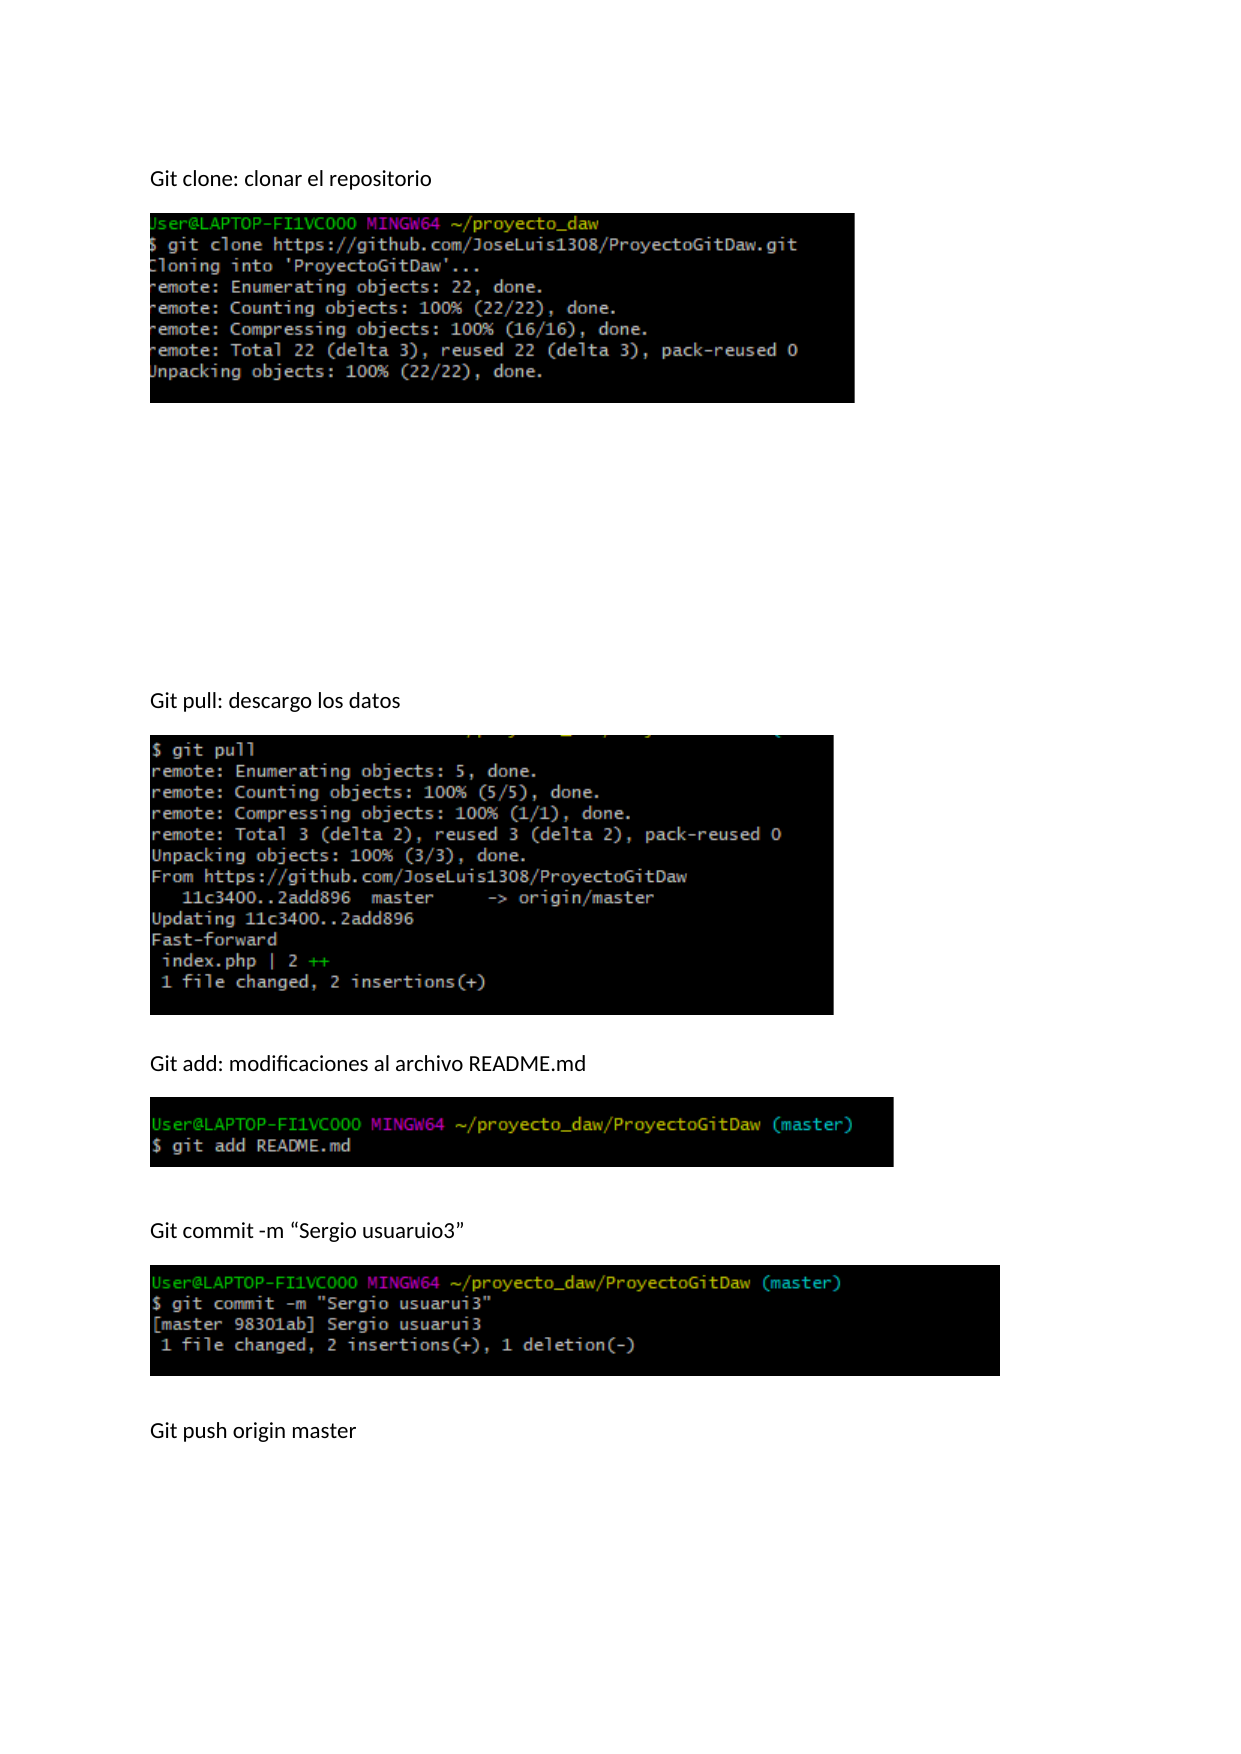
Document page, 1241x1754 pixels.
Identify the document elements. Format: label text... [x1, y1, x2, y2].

picture [150, 213, 855, 403]
text Git pull: descargo los datos [150, 684, 1090, 716]
picture [150, 1097, 894, 1167]
picture [150, 735, 834, 1015]
picture [150, 1265, 1000, 1376]
text Git add: modificaciones al archivo README.md [150, 1046, 1090, 1079]
text Git commit -m “Sergio usuaruio3” [150, 1214, 1090, 1247]
text Git push origin master [150, 1414, 1090, 1447]
text Git clone: clonar el repositorio [150, 162, 1090, 194]
